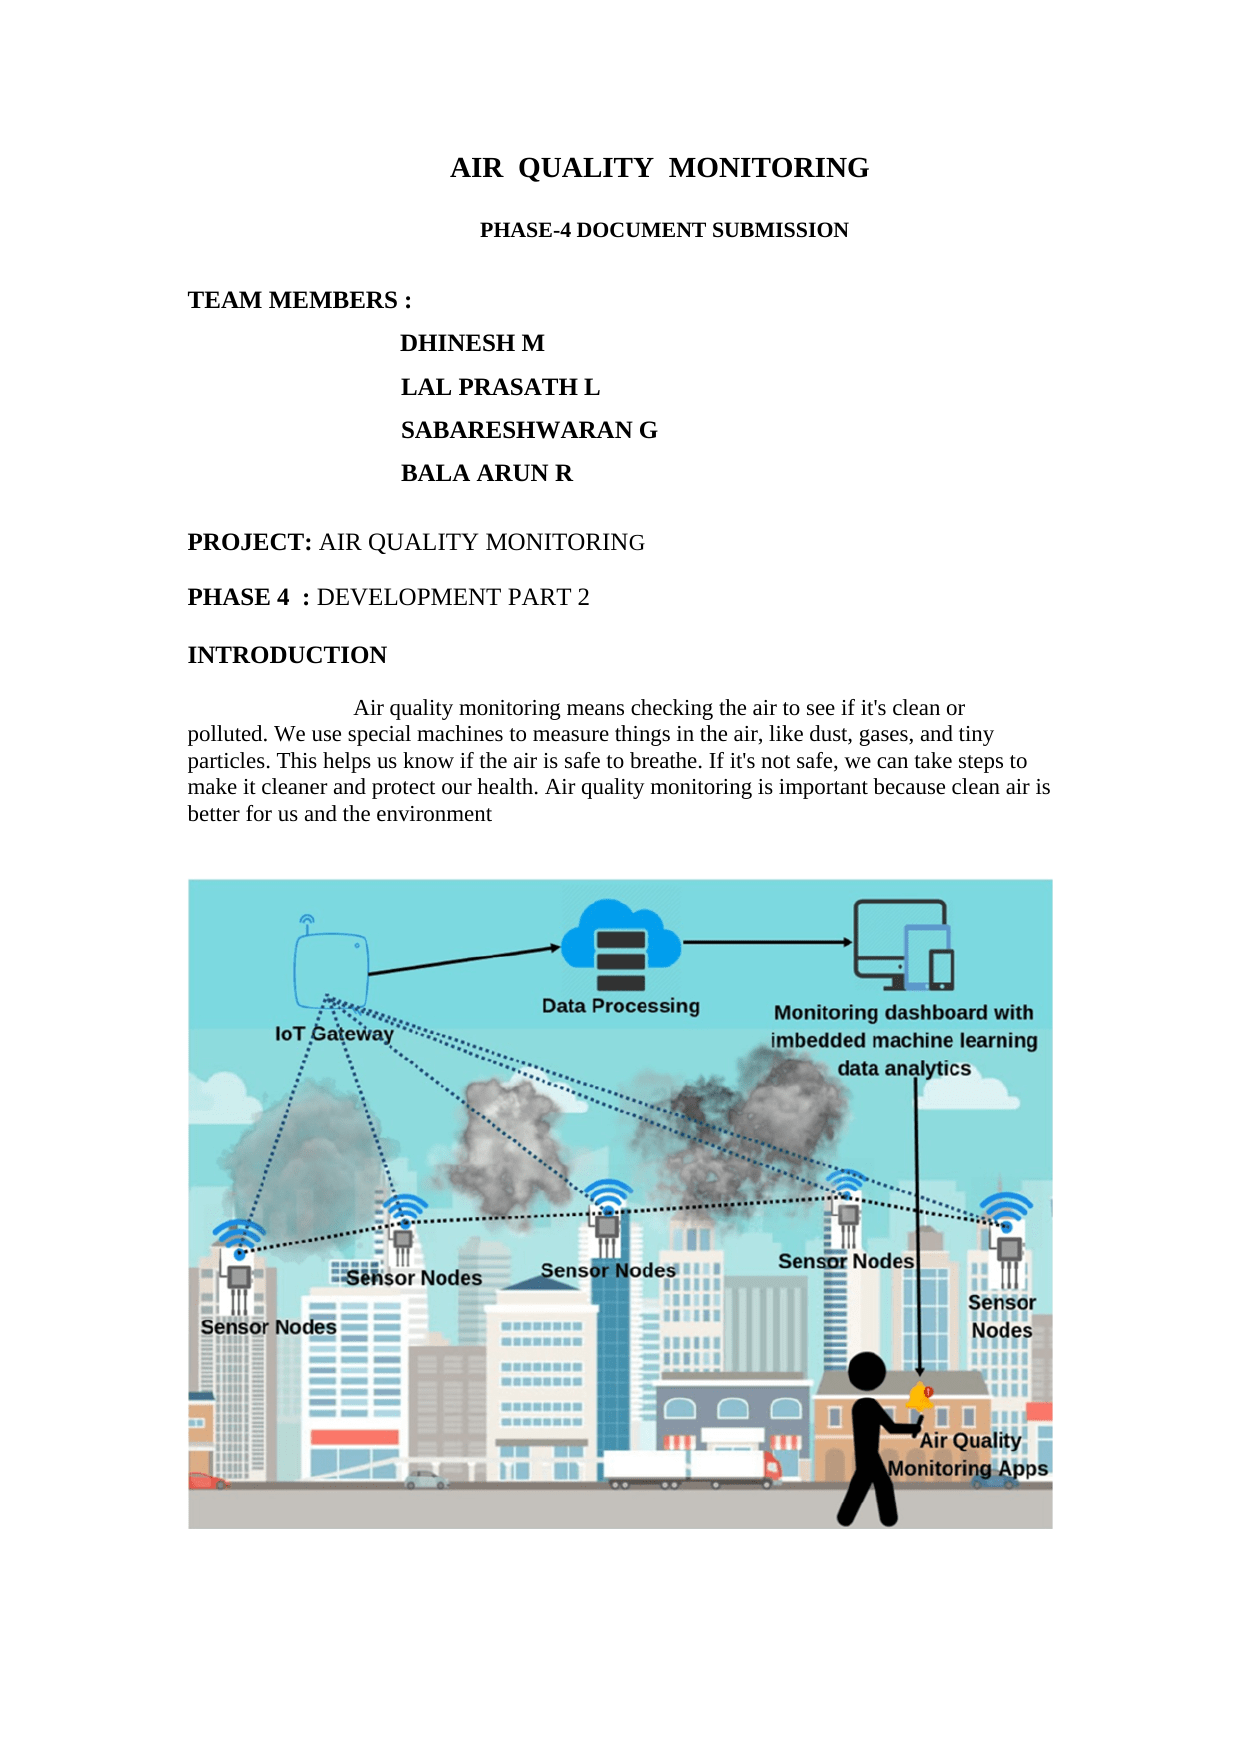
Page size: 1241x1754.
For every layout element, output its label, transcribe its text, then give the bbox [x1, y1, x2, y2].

picture [187, 878, 1053, 1529]
text LAL PRASATH L [187, 372, 1053, 400]
text AIR QUALITY MONITORING [187, 150, 1053, 183]
text Air quality monitoring means checking the air to see if it's clean or polluted. We use special machines to measure things in the air, like dust, gases, and tiny particles. This helps us know if the air is safe to breathe. If it's not safe, we can take steps to make it cleaner and protect our health. Air quality monitoring is important because clean air is better for us and the environment [187, 694, 1053, 826]
text BALA ARUN R [187, 458, 1053, 487]
text SABARESHWARAN G [187, 415, 1053, 443]
text PHASE-4 DOCUMENT SUBMISSION [187, 217, 1053, 242]
text TEAM MEMBERS : [187, 285, 1053, 314]
text PROJECT: AIR QUALITY MONITORING [187, 527, 1053, 556]
text PHASE 4 : DEVELOPMENT PART 2 [187, 582, 1053, 611]
text DHINESH M [187, 328, 1053, 357]
text INTRODUCTION [187, 640, 1053, 669]
